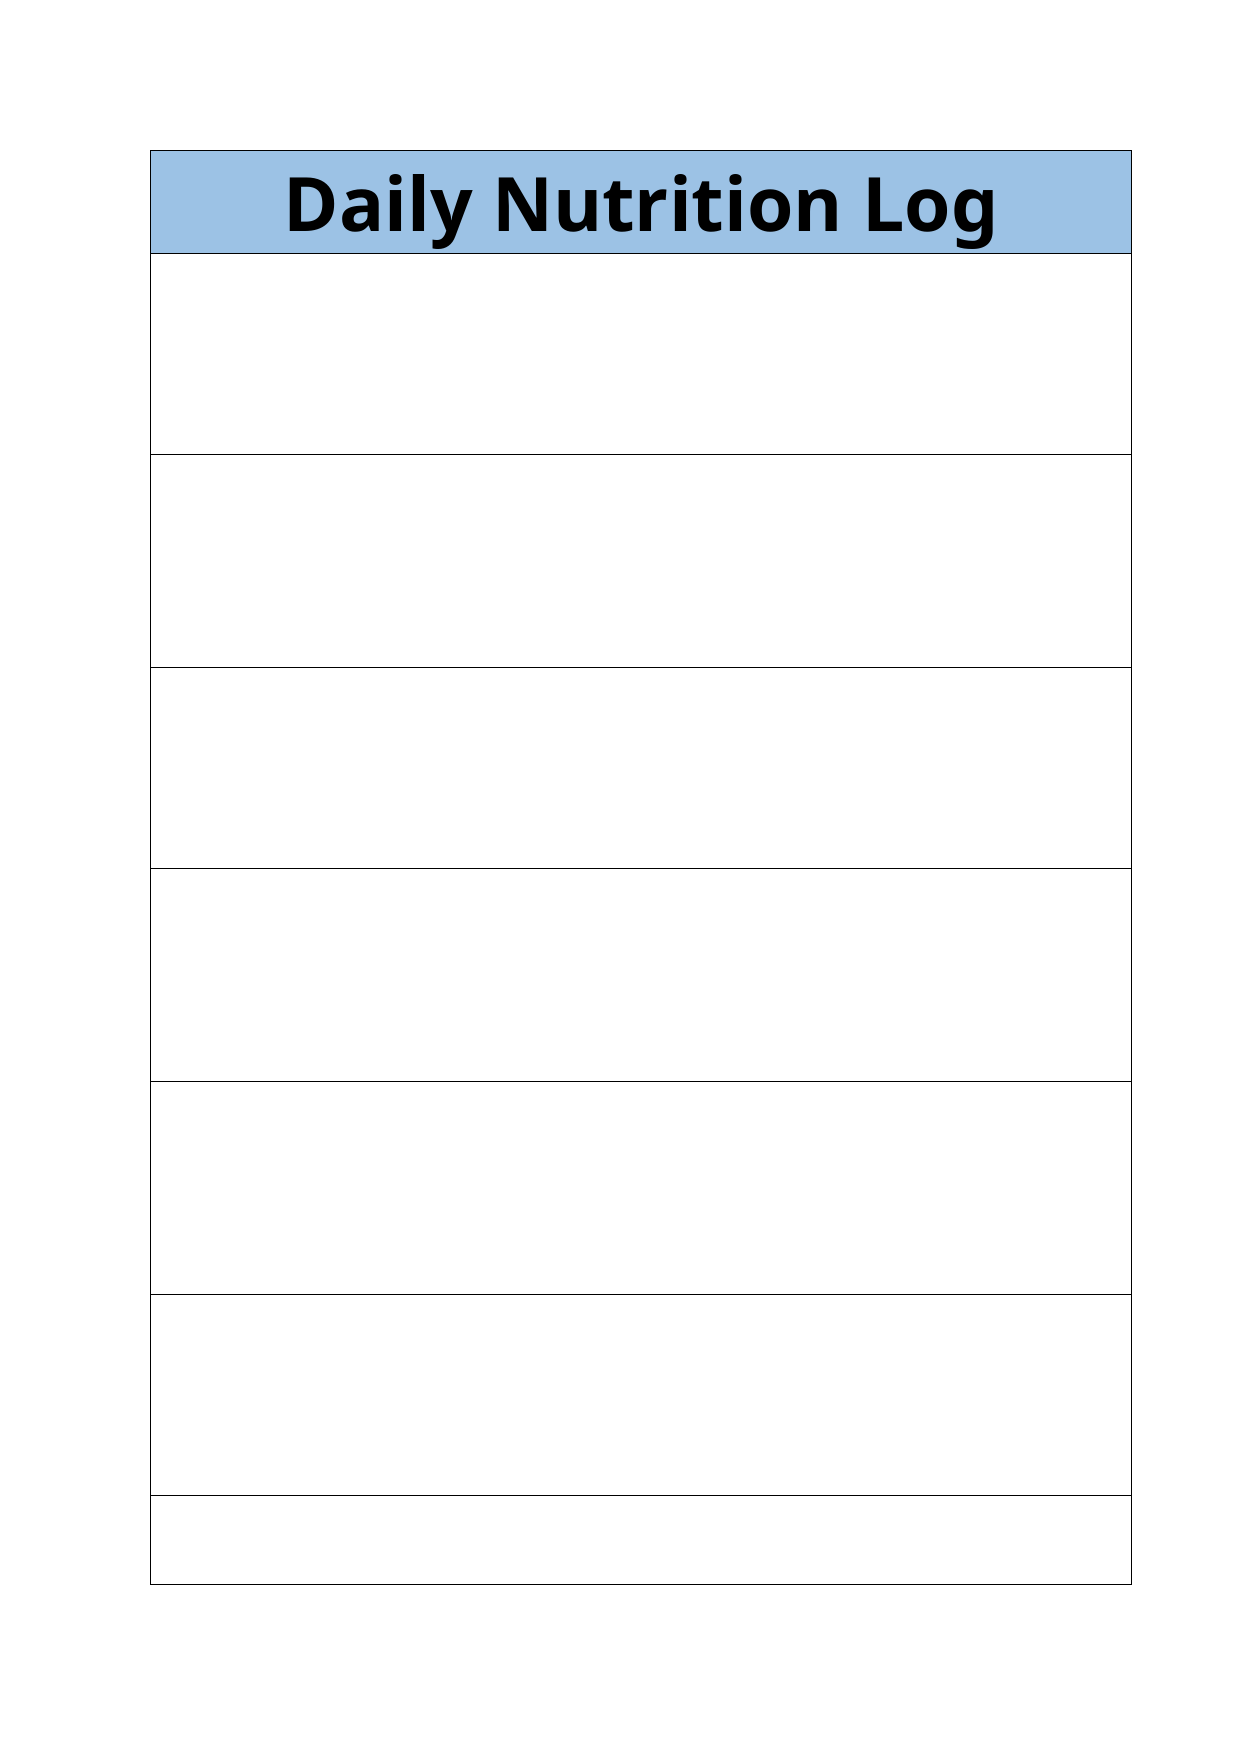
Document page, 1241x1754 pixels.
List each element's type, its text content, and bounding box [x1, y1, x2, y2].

table_cell [151, 254, 1131, 454]
table_cell [151, 869, 1131, 1081]
table_cell [151, 455, 1131, 667]
table_cell [151, 1295, 1131, 1495]
table_header Daily Nutrition Log [151, 151, 1131, 253]
table_cell [151, 668, 1131, 868]
table_cell [151, 1082, 1131, 1294]
table_cell [151, 1496, 1131, 1583]
